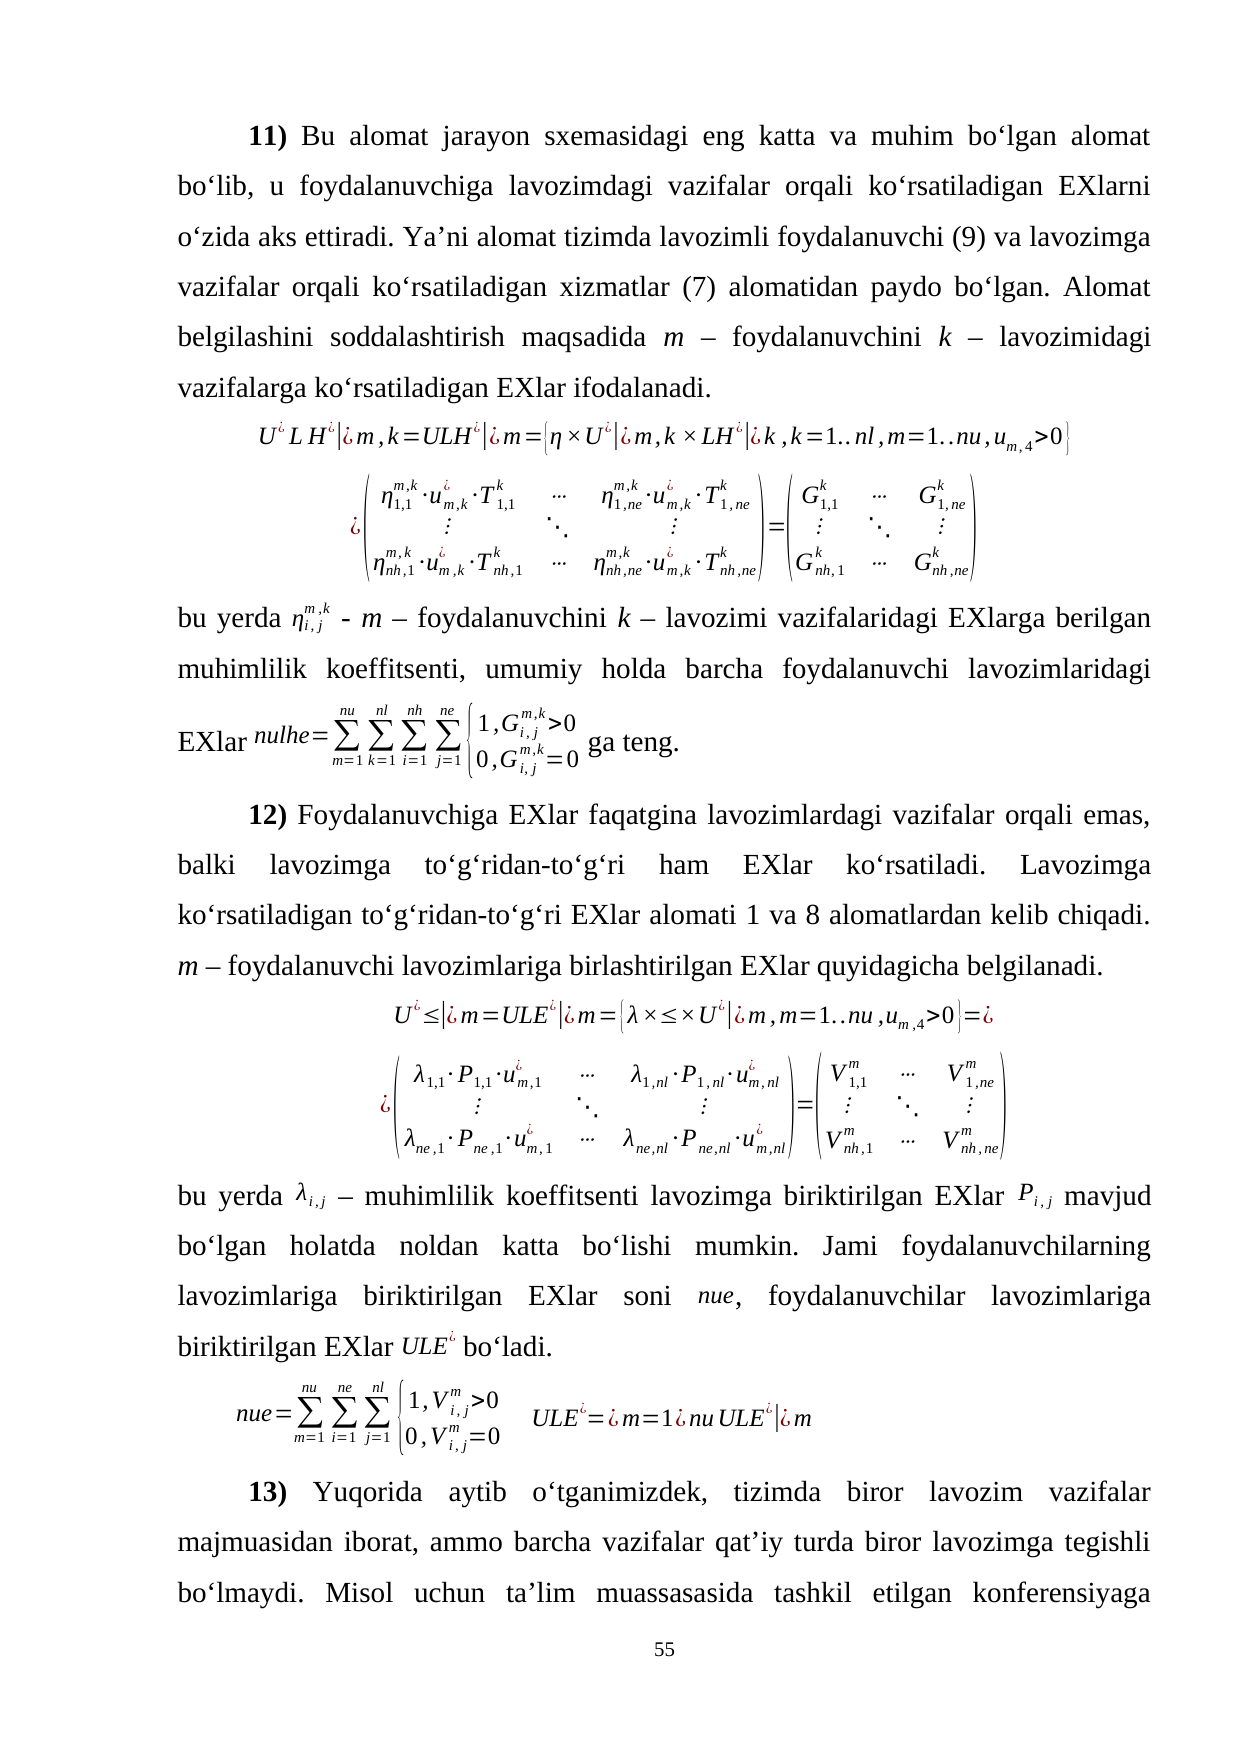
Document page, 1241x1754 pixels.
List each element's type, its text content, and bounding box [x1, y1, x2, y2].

text 11) Bu alomat jarayon sxеmasidagi eng katta va muhim bo‘lgan alomat bo‘lib, u foydalanuvchiga lavozimdagi vazifalar orqali ko‘rsatiladigan EXlarni o‘zida aks ettiradi. Ya’ni alomat tizimda lavozimli foydalanuvchi (9) va lavozimga vazifalar orqali ko‘rsatiladigan xizmatlar (7) alomatidan paydo bo‘lgan. Alomat bеlgilashini soddalashtirish maqsadida m – foydalanuvchini k – lavozimidagi vazifalarga ko‘rsatiladigan EXlar ifodalanadi. [177, 118, 1152, 403]
text bu yerda - m – foydalanuvchini k – lavozimi vazifalaridagi EXlarga bеrilgan muhimlilik koeffitsenti, umumiy holda barcha foydalanuvchi lavozimlaridagi EXlar ga tеng. [177, 599, 1152, 780]
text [177, 1474, 1152, 1608]
text bu yerda – muhimlilik koeffitsenti lavozimga biriktirilgan EXlar mavjud bo‘lgan holatda noldan katta bo‘lishi mumkin. Jami foydalanuvchilarning lavozimlariga biriktirilgan EXlar soni , foydalanuvchilar lavozimlariga biriktirilgan EXlar bo‘ladi. [177, 1178, 1152, 1362]
text 12) Foydalanuvchiga EXlar faqatgina lavozimlardagi vazifalar orqali emas, balki lavozimga to‘g‘ridan-to‘g‘ri ham EXlar ko‘rsatiladi. Lavozimga ko‘rsatiladigan to‘g‘ridan-to‘g‘ri EXlar alomati 1 va 8 alomatlardan kеlib chiqadi. m – foydalanuvchi lavozimlariga birlashtirilgan EXlar quyidagicha bеlgilanadi. [177, 797, 1152, 981]
